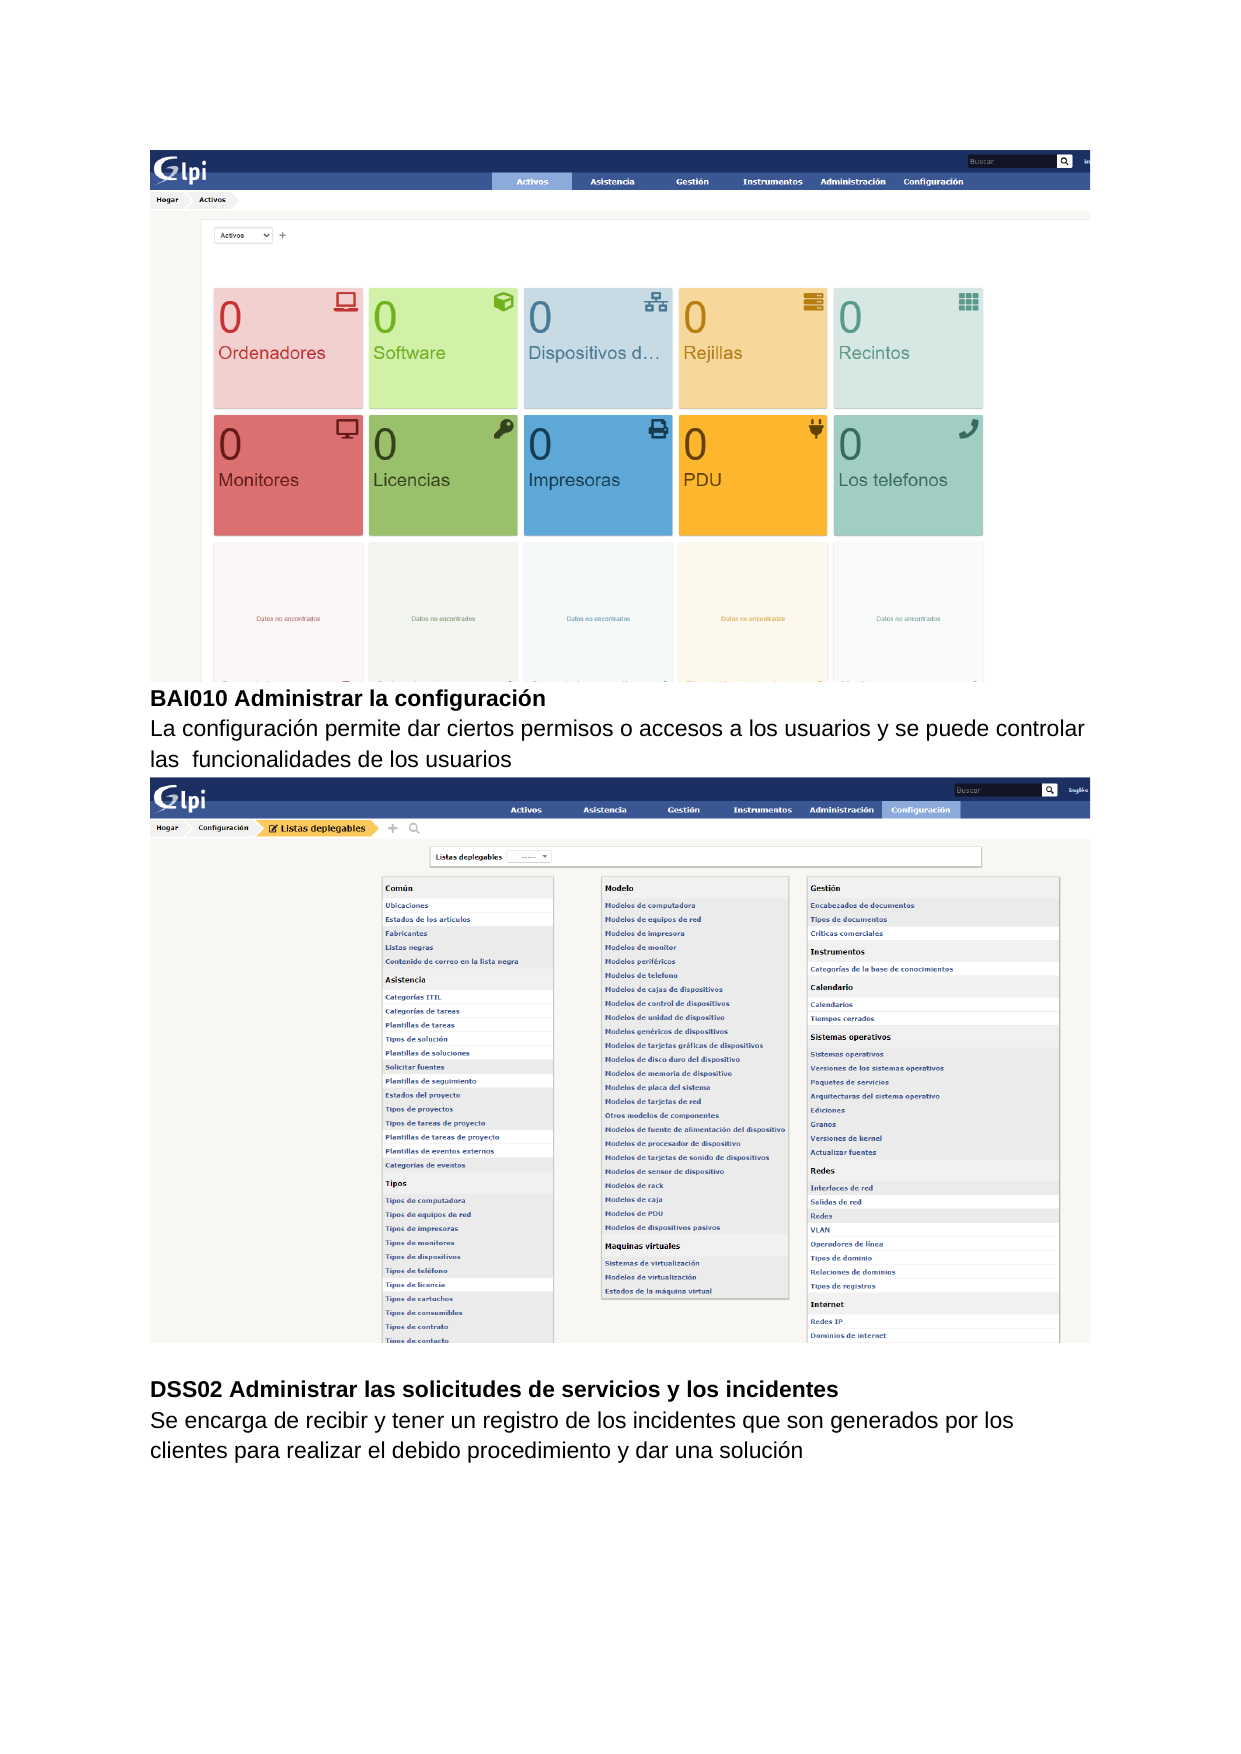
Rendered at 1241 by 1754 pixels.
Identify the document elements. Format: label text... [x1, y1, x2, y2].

picture [150, 775, 1091, 1343]
text Se encarga de recibir y tener un registro de los incidentes que son generados por los clientes para realizar el debido procedimiento y dar una solución [150, 1407, 1090, 1463]
text DSS02 Administrar las solicitudes de servicios y los incidentes [150, 1376, 1090, 1403]
text BAI010 Administrar la configuración [150, 685, 1090, 711]
picture [150, 150, 1091, 682]
text La configuración permite dar ciertos permisos o accesos a los usuarios y se puede controlar las funcionalidades de los usuarios [150, 715, 1090, 772]
